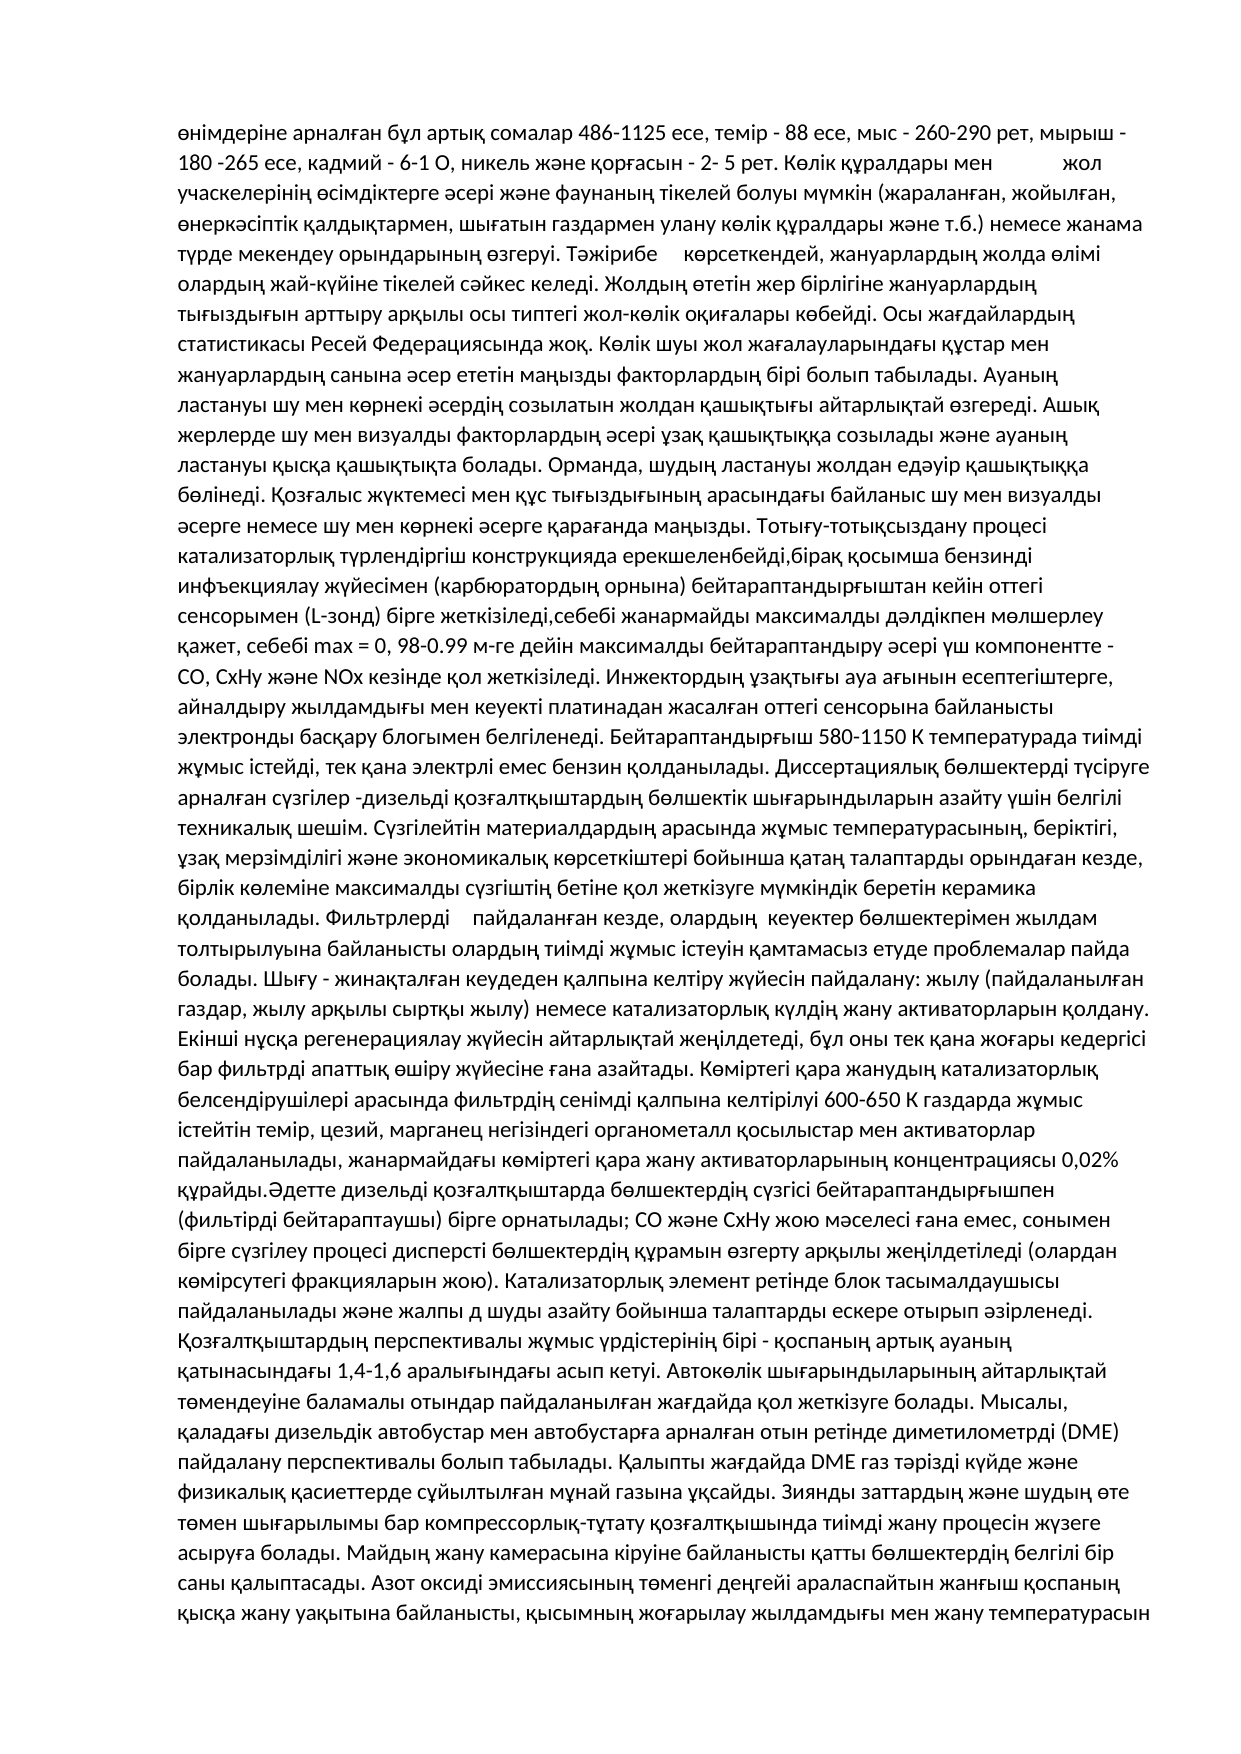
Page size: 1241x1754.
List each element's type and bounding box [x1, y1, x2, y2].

text [177, 118, 1152, 1626]
